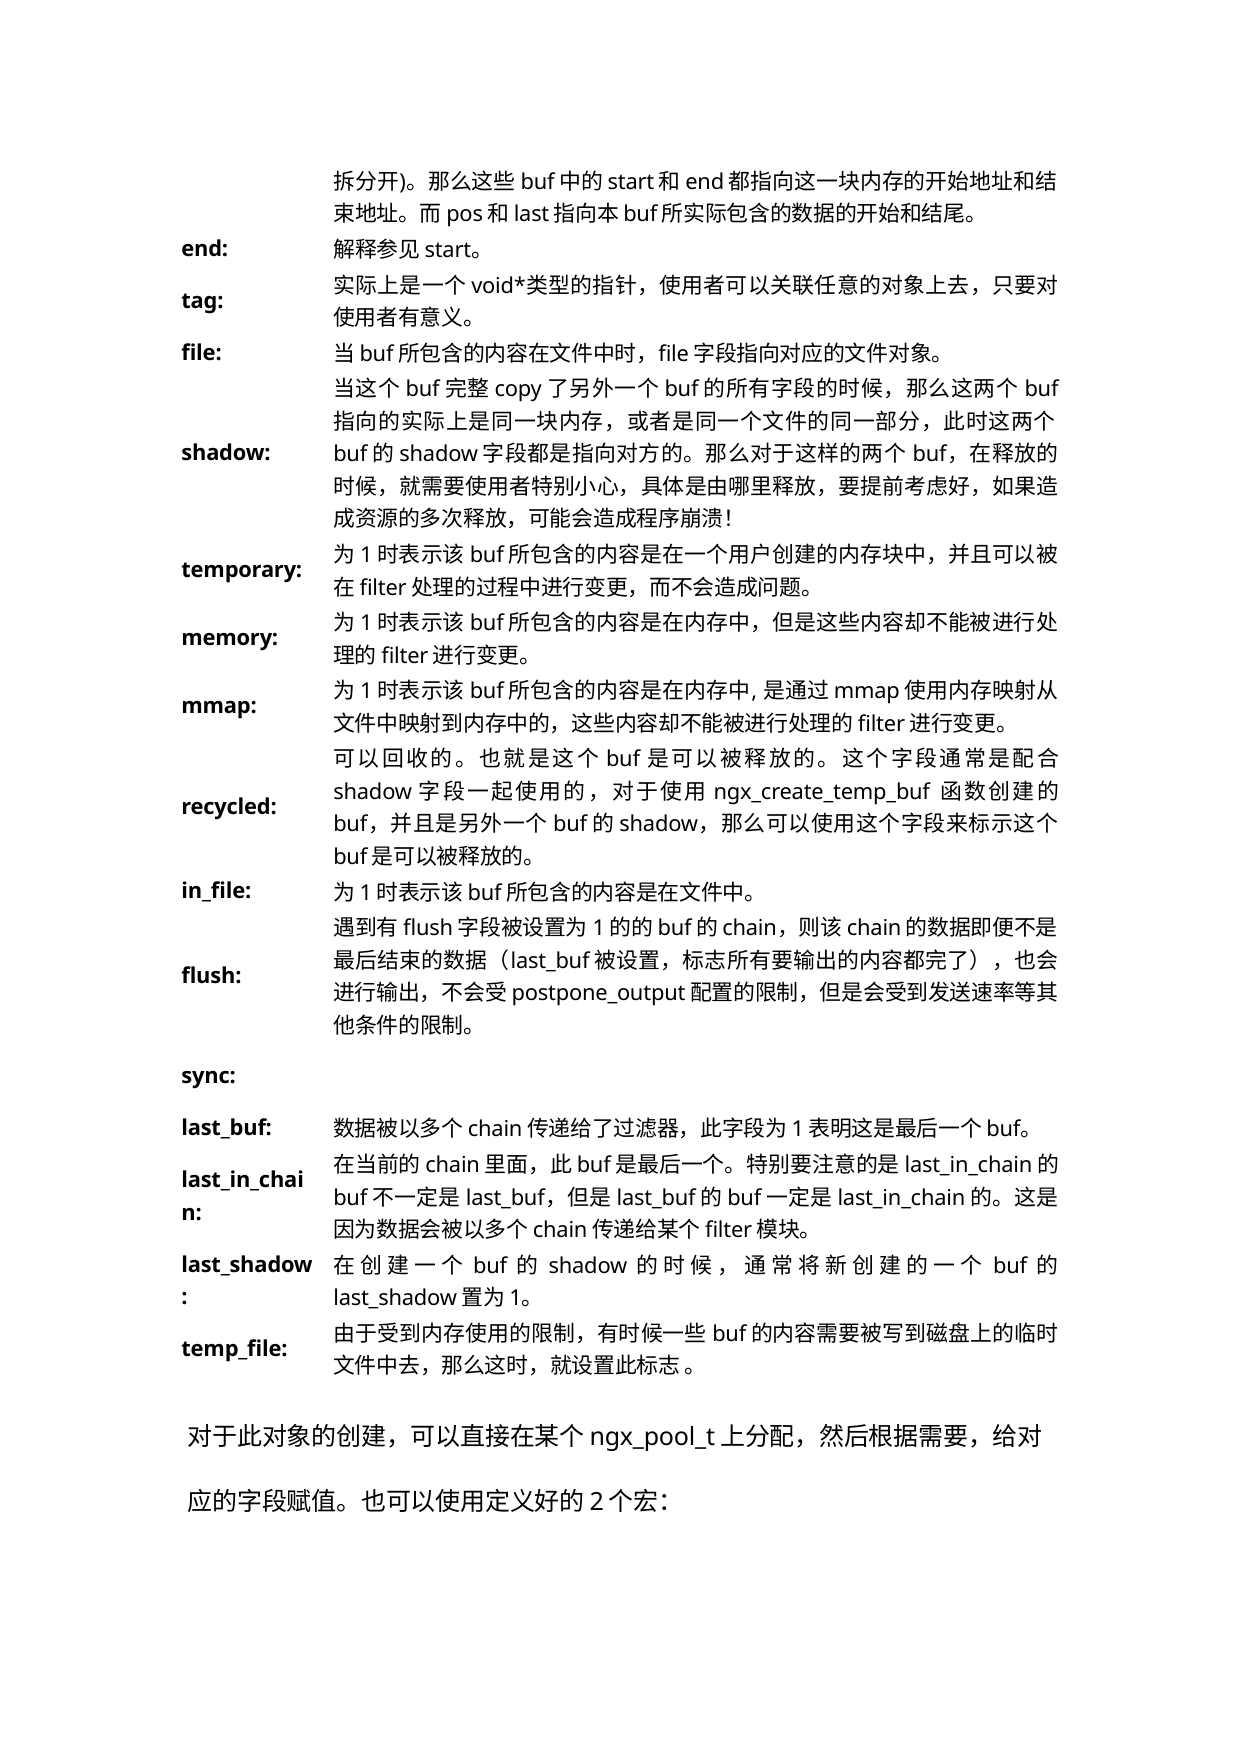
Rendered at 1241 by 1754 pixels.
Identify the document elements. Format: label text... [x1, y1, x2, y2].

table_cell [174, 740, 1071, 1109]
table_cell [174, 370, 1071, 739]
text 对于此对象的创建，可以直接在某个ngx_pool_t上分配，然后根据需要，给对应的字段赋值。也可以使用定义好的2个宏： [187, 1402, 1053, 1532]
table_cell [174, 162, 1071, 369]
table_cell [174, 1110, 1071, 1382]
